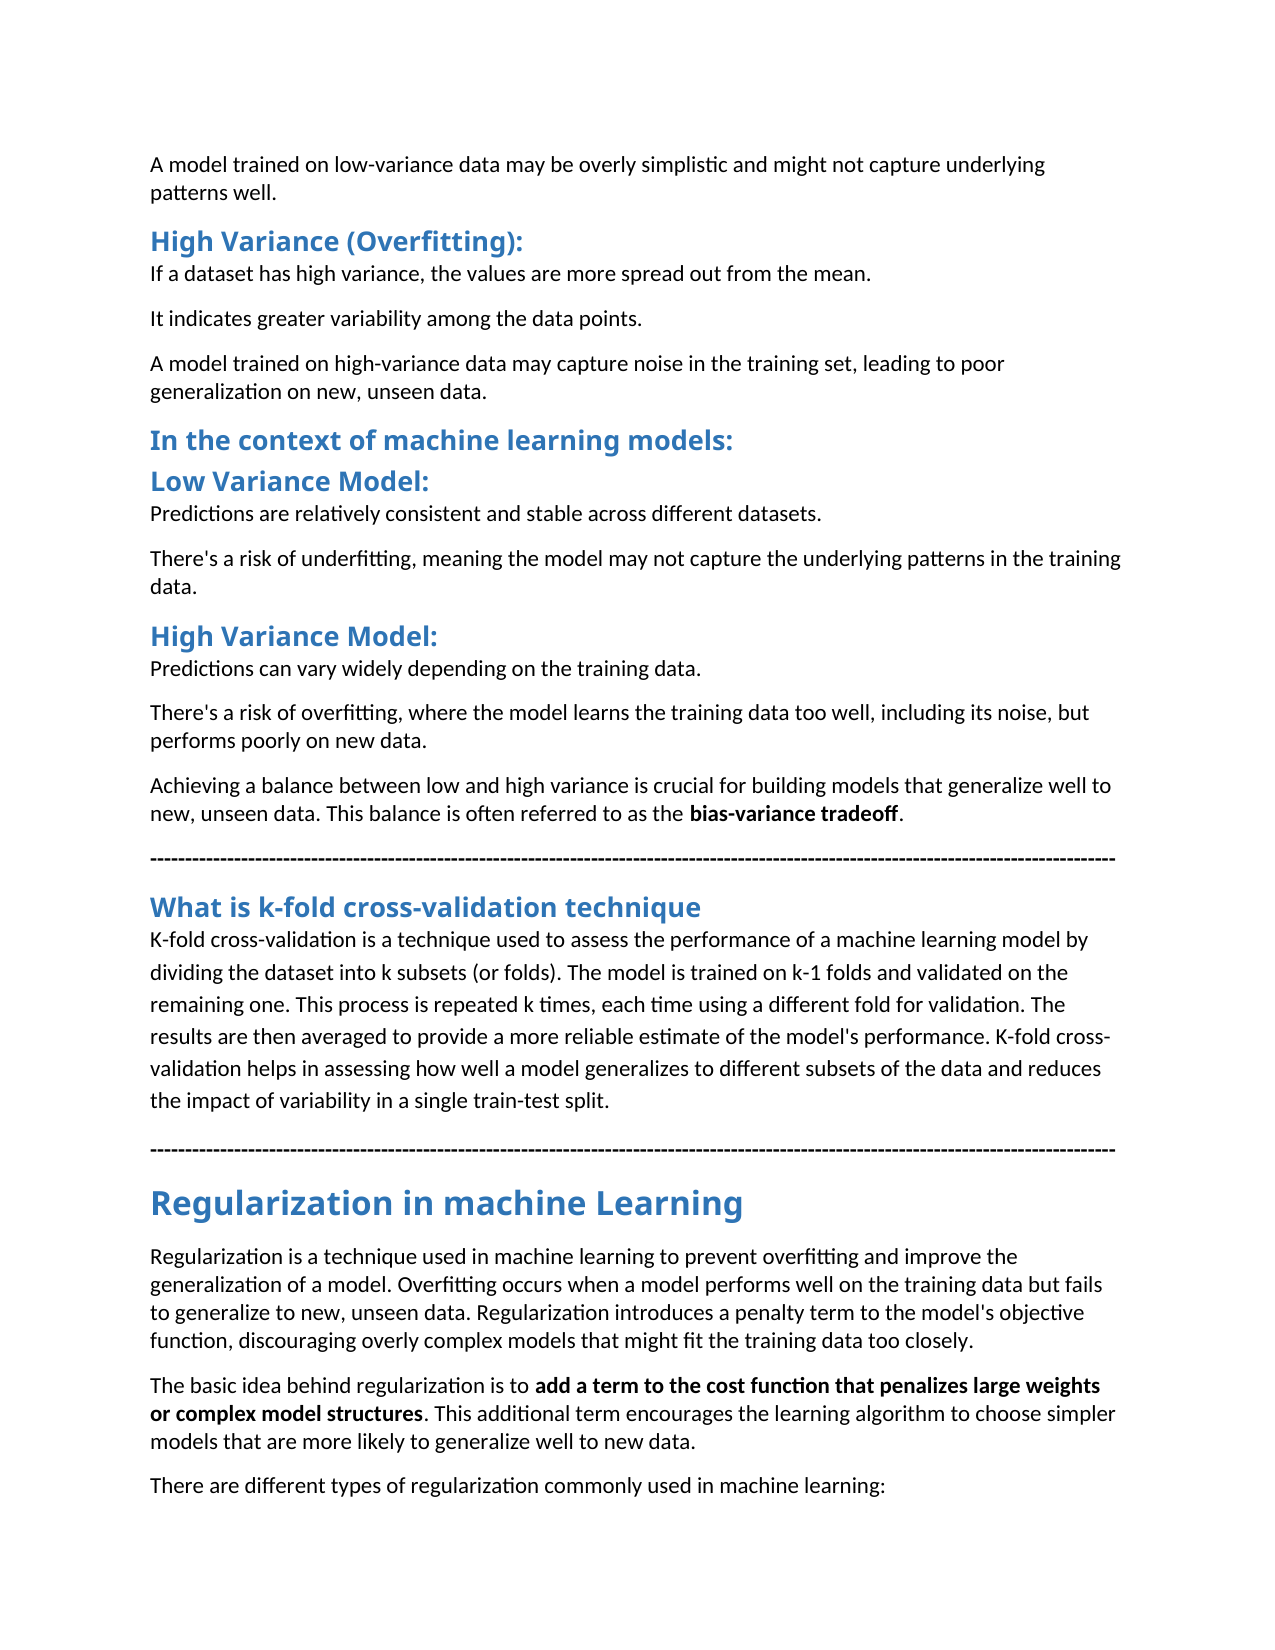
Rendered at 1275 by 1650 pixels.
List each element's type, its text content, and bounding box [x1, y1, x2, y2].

text A model trained on low-variance data may be overly simplistic and might not capture underlying patterns well. [150, 150, 1125, 206]
text Regularization is a technique used in machine learning to prevent overfitting and improve the generalization of a model. Overfitting occurs when a model performs well on the training data but fails to generalize to new, unseen data. Regularization introduces a penalty term to the model's objective function, discouraging overly complex models that might fit the training data too closely. [150, 1242, 1125, 1354]
text ------------------------------------------------------------------------------------------------------------------------------------------ [150, 1135, 1125, 1163]
text Predictions are relatively consistent and stable across different datasets. [150, 499, 1125, 528]
subtitle What is k-fold cross-validation technique [150, 889, 1125, 926]
text K-fold cross-validation is a technique used to assess the performance of a machine learning model by dividing the dataset into k subsets (or folds). The model is trained on k-1 folds and validated on the remaining one. This process is repeated k times, each time using a different fold for validation. The results are then averaged to provide a more reliable estimate of the model's performance. K-fold cross-validation helps in assessing how well a model generalizes to different subsets of the data and reduces the impact of variability in a single train-test split. [150, 926, 1125, 1114]
text The basic idea behind regularization is to add a term to the cost function that penalizes large weights or complex model structures. This additional term encourages the learning algorithm to choose simpler models that are more likely to generalize well to new data. [150, 1371, 1125, 1455]
text Achieving a balance between low and high variance is crucial for building models that generalize well to new, unseen data. This balance is often referred to as the bias-variance tradeoff. [150, 771, 1125, 827]
subtitle High Variance Model: [150, 617, 1125, 654]
subtitle Low Variance Model: [150, 463, 1125, 499]
text A model trained on high-variance data may capture noise in the training set, leading to poor generalization on new, unseen data. [150, 349, 1125, 405]
text Regularization in machine Learning [150, 1180, 1125, 1225]
text It indicates greater variability among the data points. [150, 304, 1125, 332]
text There are different types of regularization commonly used in machine learning: [150, 1472, 1125, 1499]
text There's a risk of overfitting, where the model learns the training data too well, including its noise, but performs poorly on new data. [150, 698, 1125, 754]
text Predictions can vary widely depending on the training data. [150, 654, 1125, 682]
subtitle High Variance (Overfitting): [150, 223, 1125, 259]
text If a dataset has high variance, the values are more spread out from the mean. [150, 259, 1125, 288]
text ------------------------------------------------------------------------------------------------------------------------------------------ [150, 844, 1125, 872]
subtitle In the context of machine learning models: [150, 422, 1125, 458]
text There's a risk of underfitting, meaning the model may not capture the underlying patterns in the training data. [150, 544, 1125, 600]
